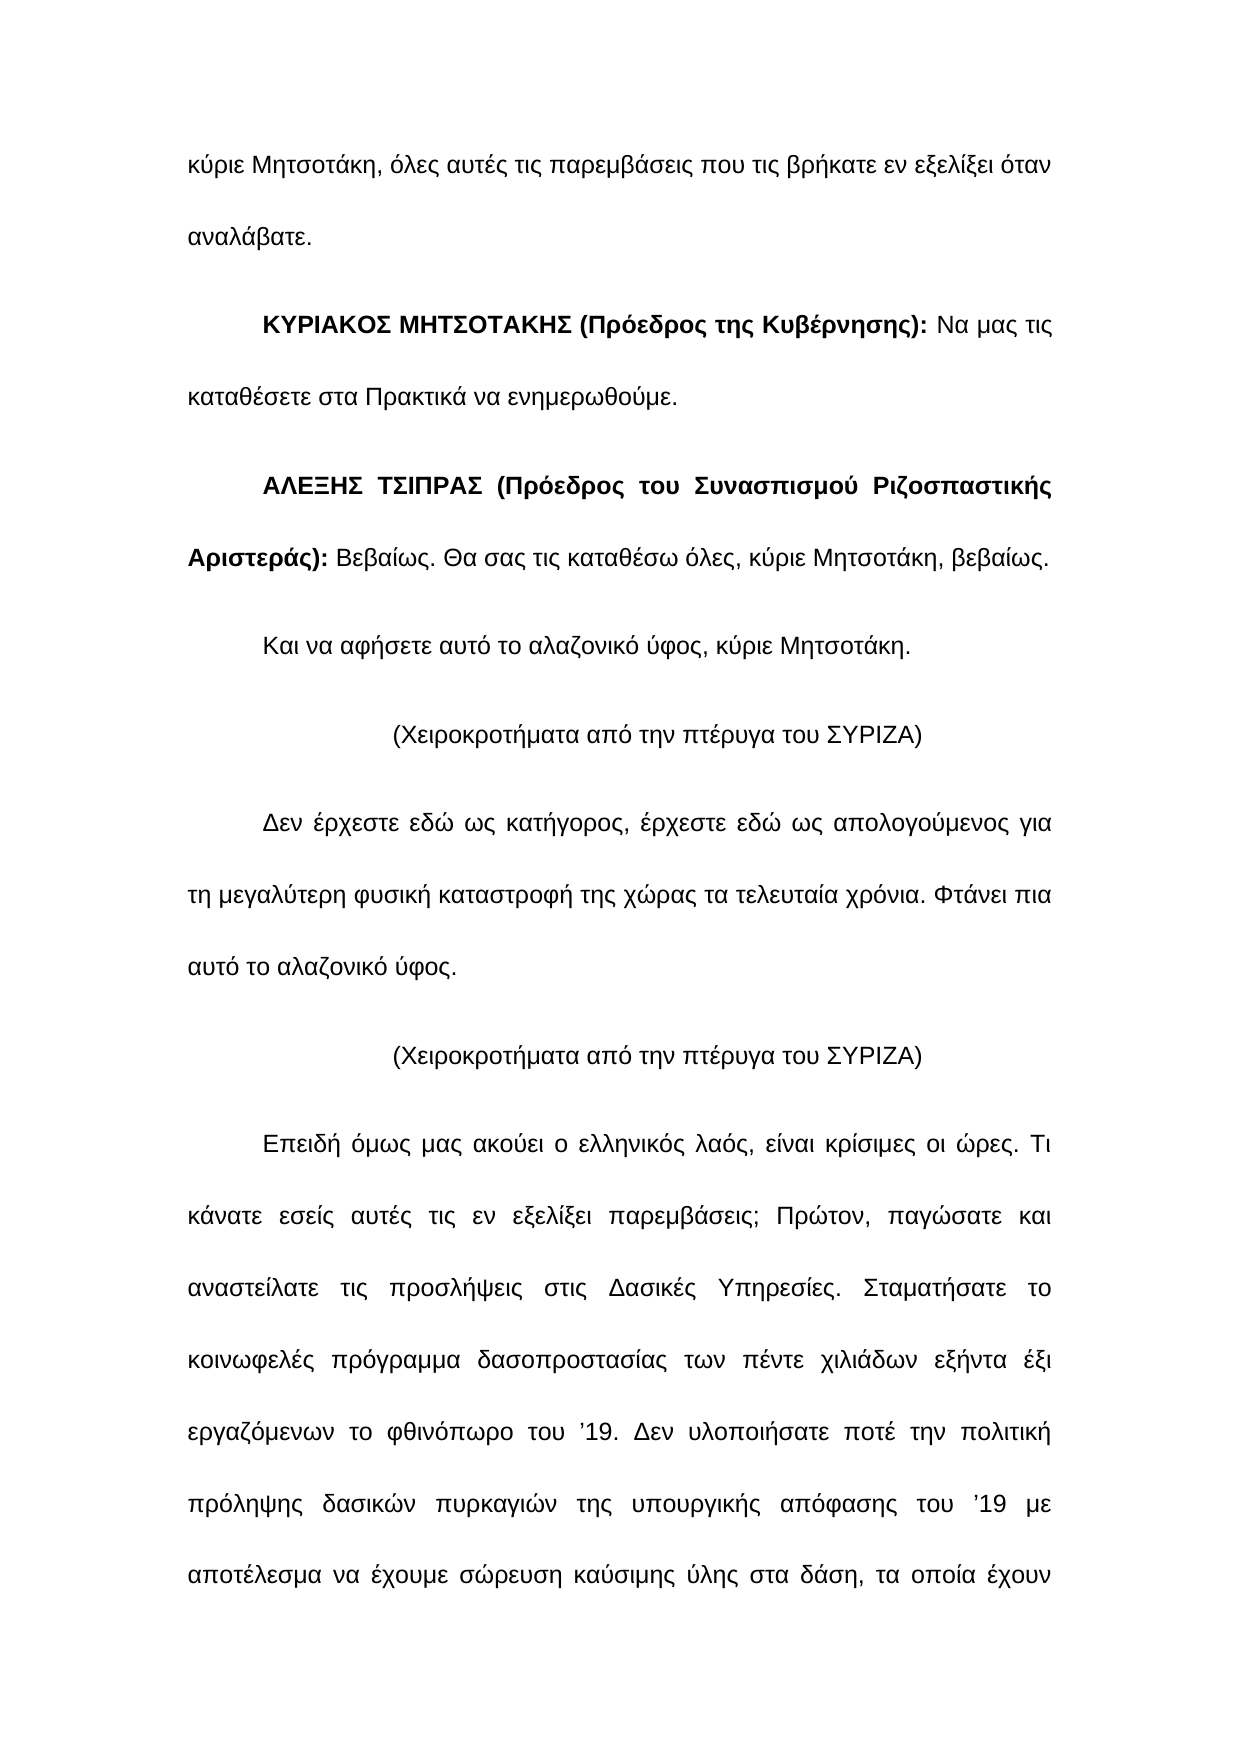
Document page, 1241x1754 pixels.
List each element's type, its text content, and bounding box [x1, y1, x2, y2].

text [187, 150, 1053, 251]
text ΚΥΡΙΑΚΟΣ ΜΗΤΣΟΤΑΚΗΣ (Πρόεδρος της Κυβέρνησης): Να μας τις καταθέσετε στα Πρακτικά να ενημερωθούμε. [187, 310, 1053, 411]
text Και να αφήσετε αυτό το αλαζονικό ύφος, κύριε Μητσοτάκη. [187, 631, 1053, 660]
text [187, 1129, 1053, 1589]
text (Χειροκροτήματα από την πτέρυγα του ΣΥΡΙΖΑ) [187, 1041, 1053, 1069]
text (Χειροκροτήματα από την πτέρυγα του ΣΥΡΙΖΑ) [187, 720, 1053, 748]
text Δεν έρχεστε εδώ ως κατήγορος, έρχεστε εδώ ως απολογούμενος για τη μεγαλύτερη φυσική καταστροφή της χώρας τα τελευταία χρόνια. Φτάνει πια αυτό το αλαζονικό ύφος. [187, 808, 1053, 981]
text ΑΛΕΞΗΣ ΤΣΙΠΡΑΣ (Πρόεδρος του Συνασπισμού Ριζοσπαστικής Αριστεράς): Βεβαίως. Θα σας τις καταθέσω όλες, κύριε Μητσοτάκη, βεβαίως. [187, 471, 1053, 571]
